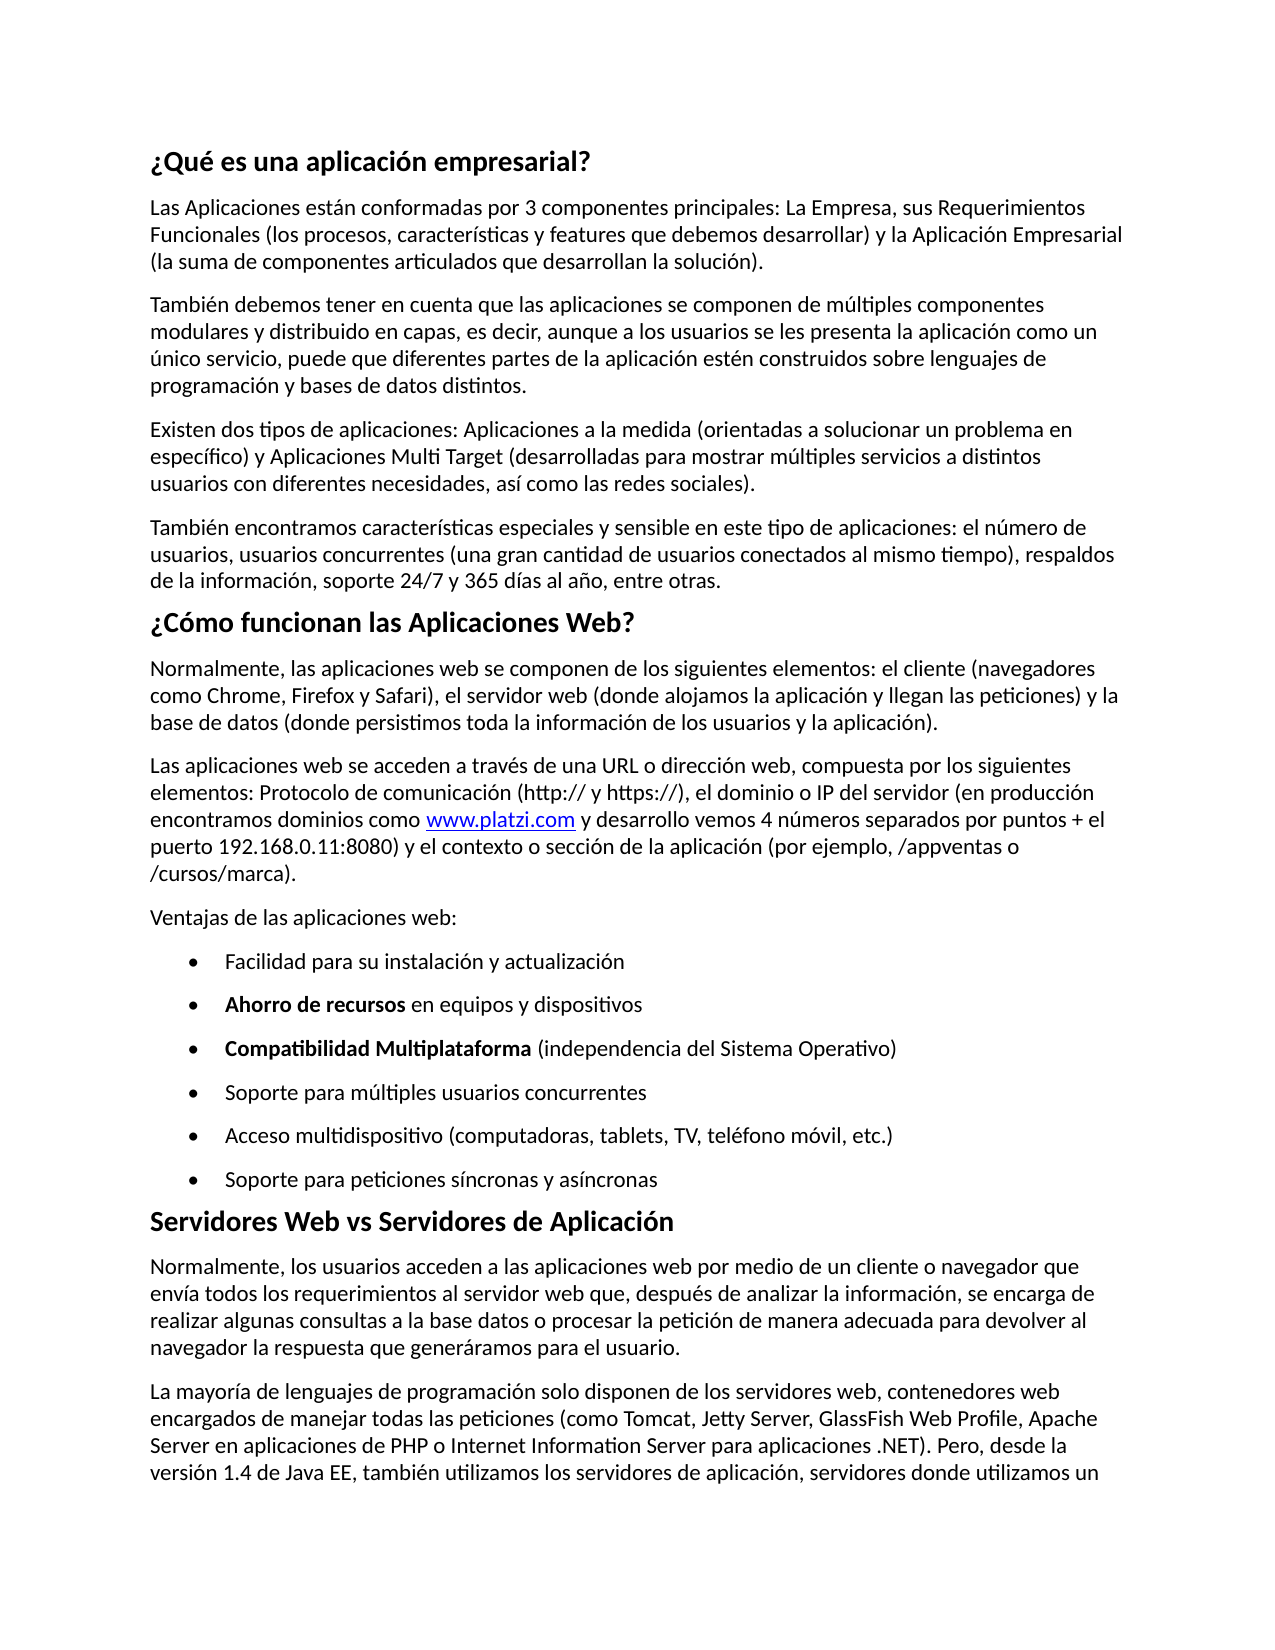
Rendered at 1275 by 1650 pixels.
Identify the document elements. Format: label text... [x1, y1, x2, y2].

text Ventajas de las aplicaciones web: [150, 904, 1125, 931]
text También encontramos características especiales y sensible en este tipo de aplicaciones: el número de usuarios, usuarios concurrentes (una gran cantidad de usuarios conectados al mismo tiempo), respaldos de la información, soporte 24/7 y 365 días al año, entre otras. [150, 513, 1125, 594]
list Compatibilidad Multiplataforma (independencia del Sistema Operativo) [187, 1035, 1125, 1062]
text Normalmente, los usuarios acceden a las aplicaciones web por medio de un cliente o navegador que envía todos los requerimientos al servidor web que, después de analizar la información, se encarga de realizar algunas consultas a la base datos o procesar la petición de manera adecuada para devolver al navegador la respuesta que generáramos para el usuario. [150, 1253, 1125, 1361]
list Acceso multidispositivo (computadoras, tablets, TV, teléfono móvil, etc.) [187, 1122, 1125, 1149]
text Existen dos tipos de aplicaciones: Aplicaciones a la medida (orientadas a solucionar un problema en específico) y Aplicaciones Multi Target (desarrolladas para mostrar múltiples servicios a distintos usuarios con diferentes necesidades, así como las redes sociales). [150, 416, 1125, 497]
text Normalmente, las aplicaciones web se componen de los siguientes elementos: el cliente (navegadores como Chrome, Firefox y Safari), el servidor web (donde alojamos la aplicación y llegan las peticiones) y la base de datos (donde persistimos toda la información de los usuarios y la aplicación). [150, 655, 1125, 736]
text Las aplicaciones web se acceden a través de una URL o dirección web, compuesta por los siguientes elementos: Protocolo de comunicación (http:// y https://), el dominio o IP del servidor (en producción encontramos dominios como www.platzi.com y desarrollo vemos 4 números separados por puntos + el puerto 192.168.0.11:8080) y el contexto o sección de la aplicación (por ejemplo, /appventas o /cursos/marca). [150, 752, 1125, 887]
list Soporte para múltiples usuarios concurrentes [187, 1078, 1125, 1105]
list Soporte para peticiones síncronas y asíncronas [187, 1166, 1125, 1193]
text ¿Cómo funcionan las Aplicaciones Web? [150, 611, 1125, 638]
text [150, 1378, 1125, 1486]
text También debemos tener en cuenta que las aplicaciones se componen de múltiples componentes modulares y distribuido en capas, es decir, aunque a los usuarios se les presenta la aplicación como un único servicio, puede que diferentes partes de la aplicación estén construidos sobre lenguajes de programación y bases de datos distintos. [150, 291, 1125, 399]
text Servidores Web vs Servidores de Aplicación [150, 1209, 1125, 1236]
text Las Aplicaciones están conformadas por 3 componentes principales: La Empresa, sus Requerimientos Funcionales (los procesos, características y features que debemos desarrollar) y la Aplicación Empresarial (la suma de componentes articulados que desarrollan la solución). [150, 194, 1125, 274]
list Facilidad para su instalación y actualización [187, 947, 1125, 974]
list Ahorro de recursos en equipos y dispositivos [187, 991, 1125, 1018]
text ¿Qué es una aplicación empresarial? [150, 150, 1125, 177]
